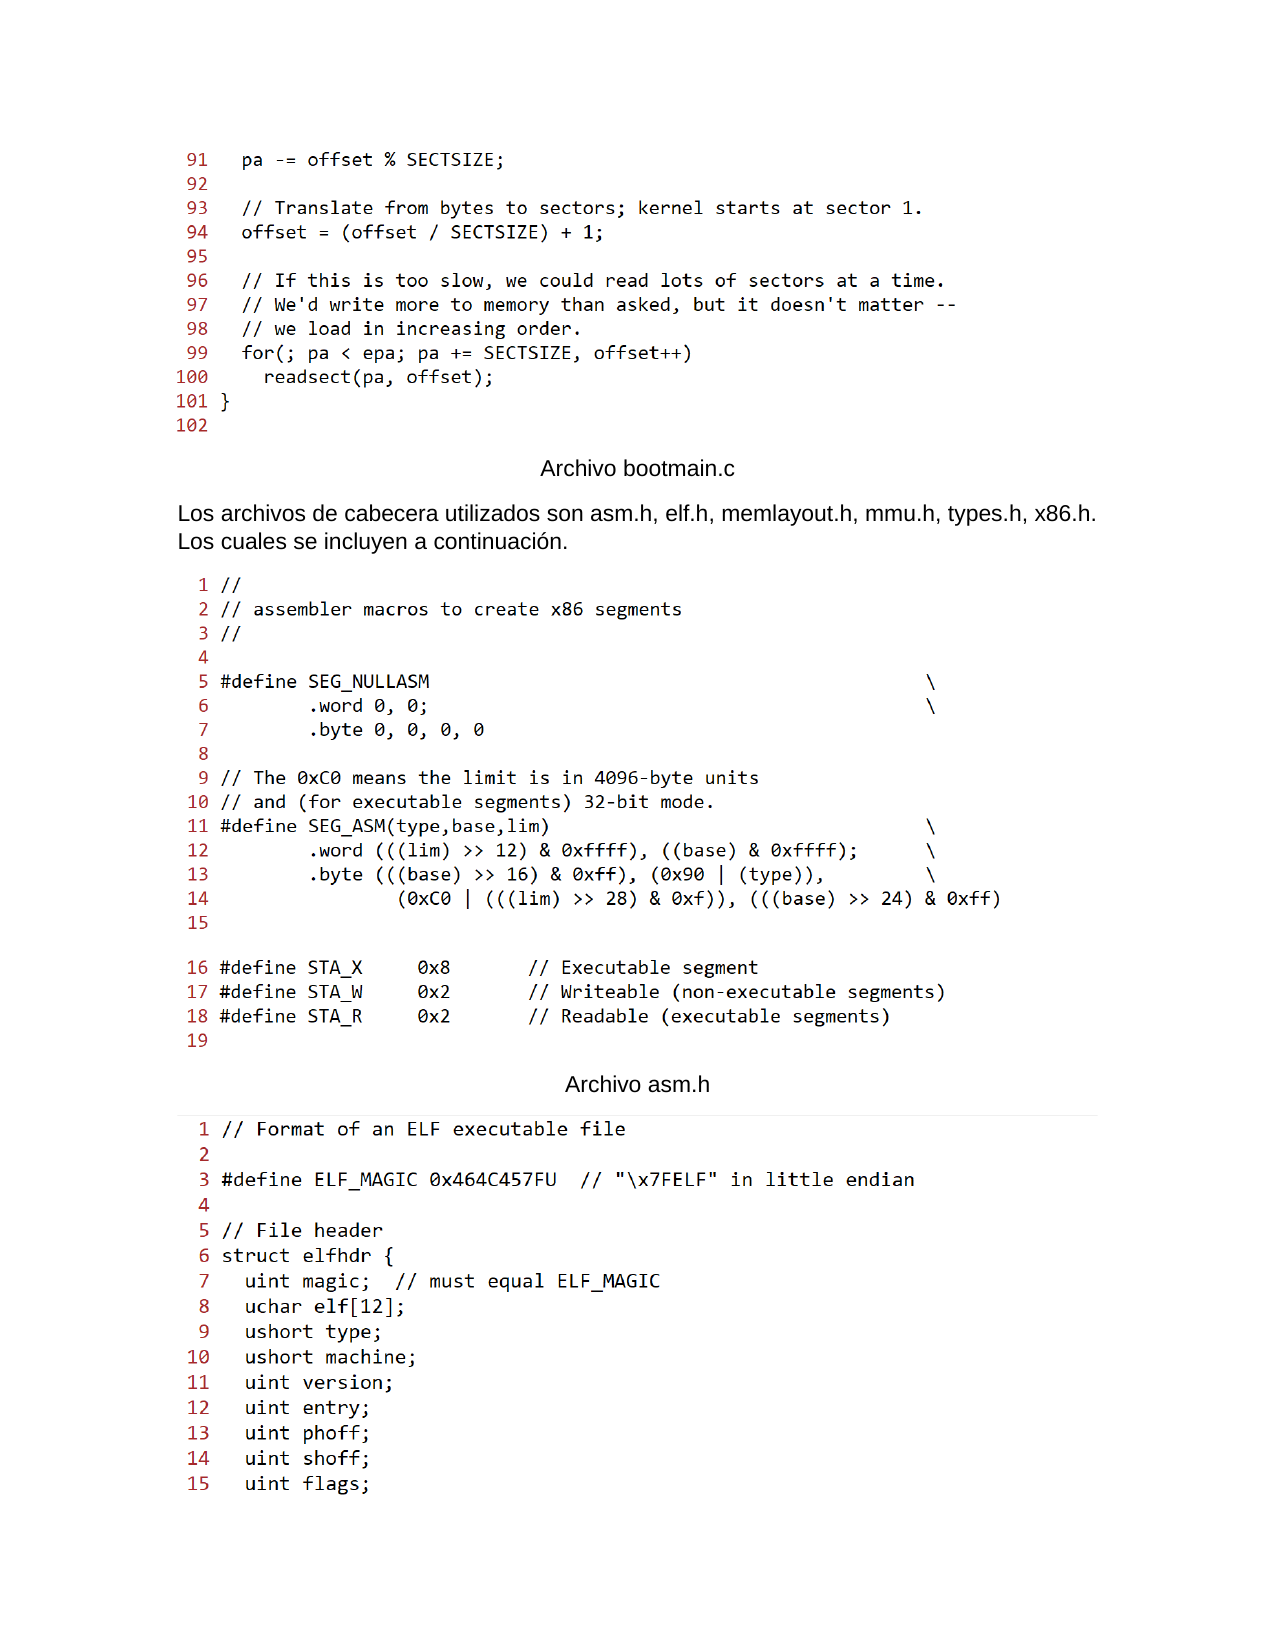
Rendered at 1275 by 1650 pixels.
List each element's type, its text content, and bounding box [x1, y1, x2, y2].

picture [177, 573, 1098, 936]
text Archivo bootmain.c [177, 455, 1098, 481]
text Archivo asm.h [177, 1071, 1098, 1097]
text Los archivos de cabecera utilizados son asm.h, elf.h, memlayout.h, mmu.h, types.h, x86.h. Los cuales se incluyen a continuación. [177, 500, 1098, 555]
picture [177, 1115, 1098, 1497]
picture [177, 147, 1098, 436]
picture [177, 955, 1098, 1052]
